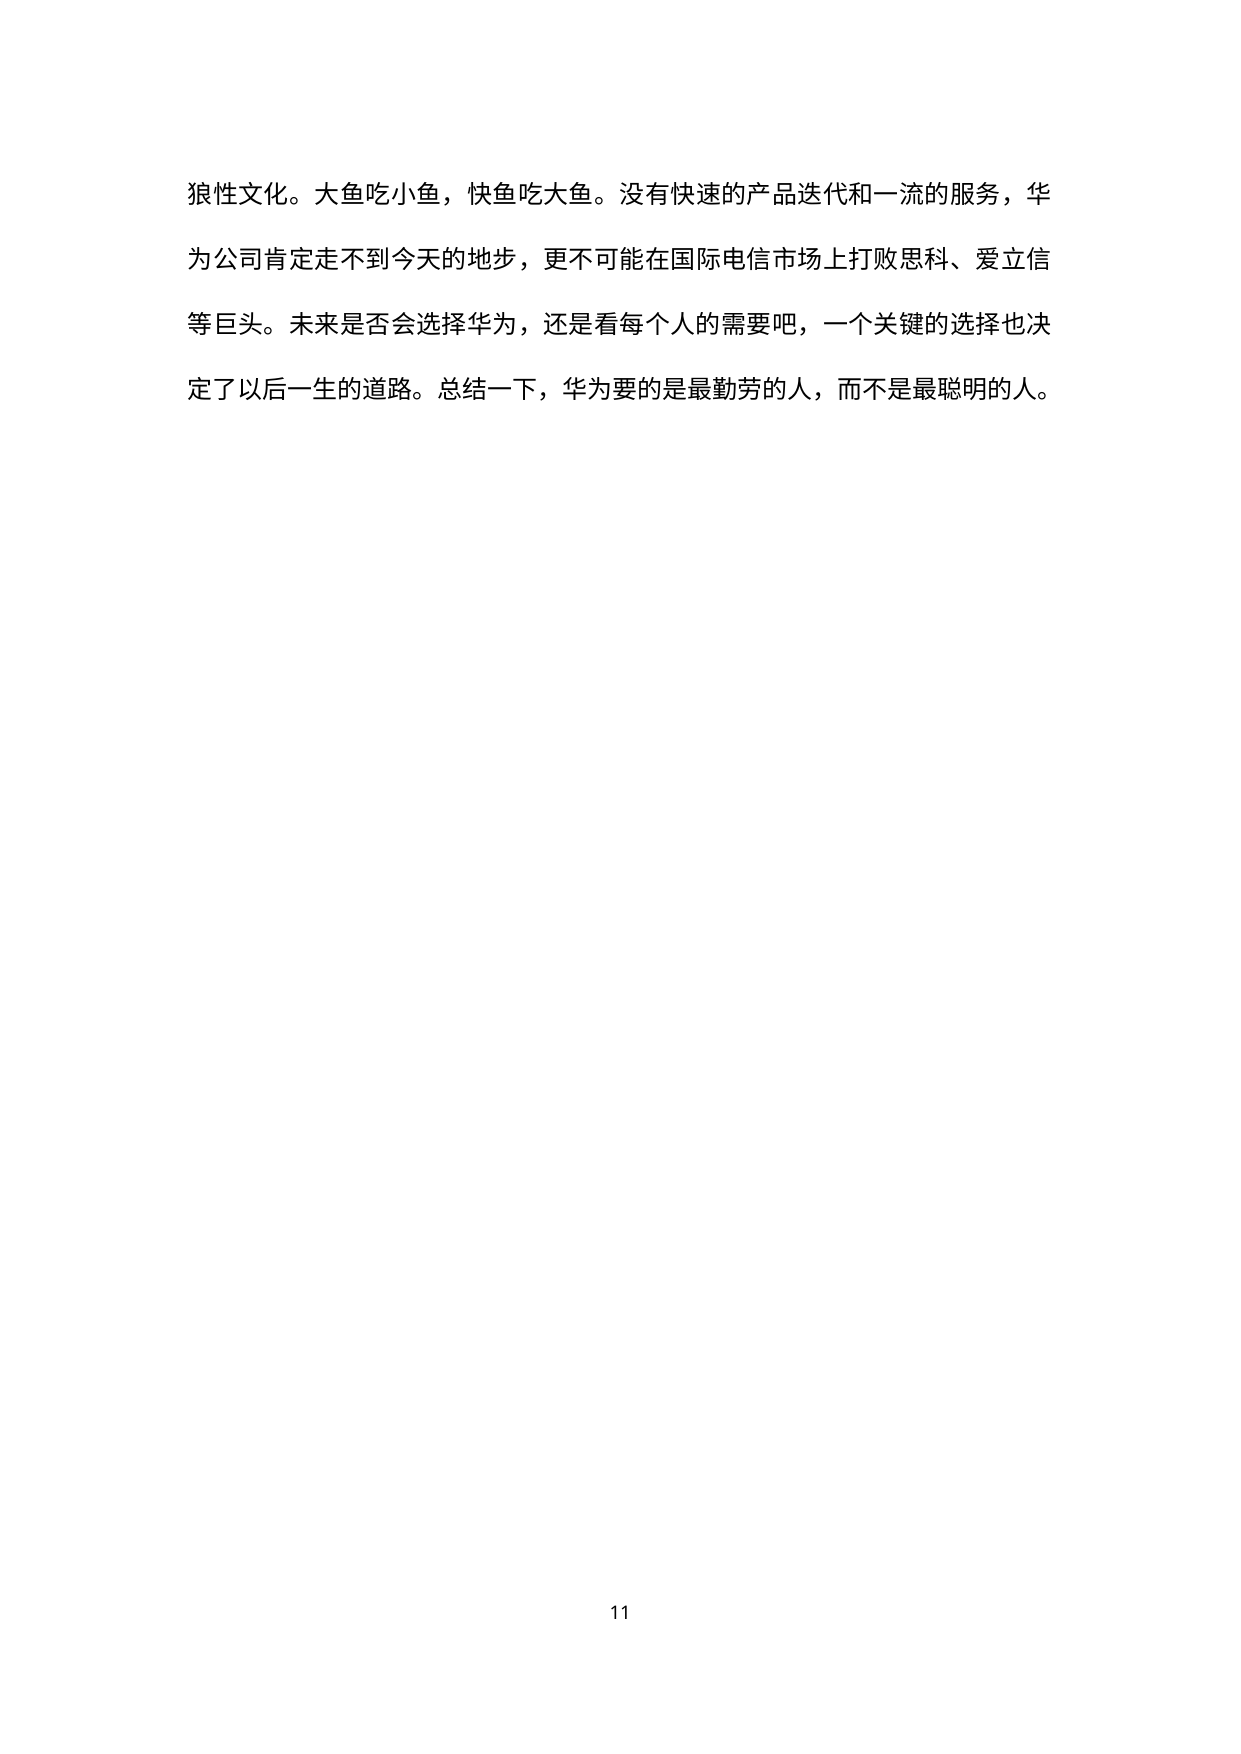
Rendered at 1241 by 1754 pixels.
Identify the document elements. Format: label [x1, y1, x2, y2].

text [187, 160, 1053, 420]
